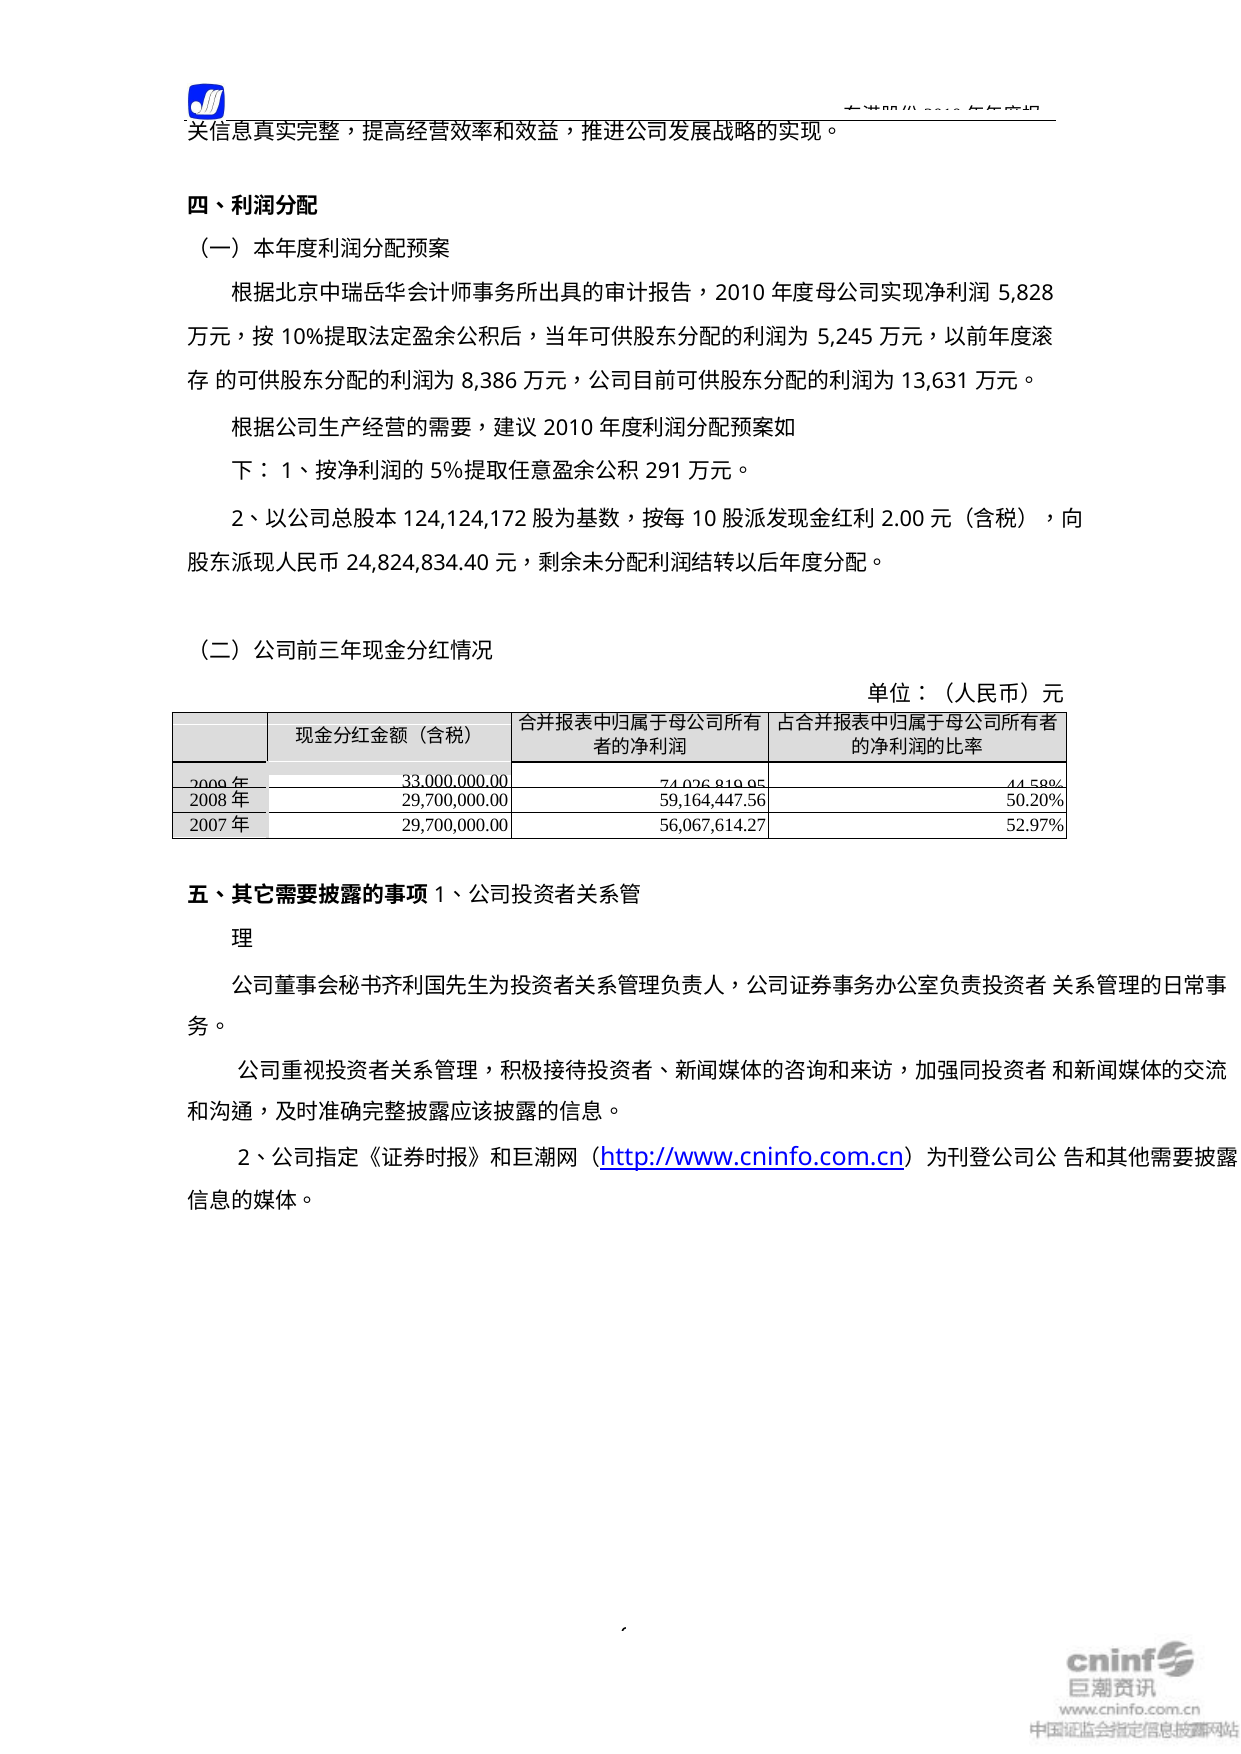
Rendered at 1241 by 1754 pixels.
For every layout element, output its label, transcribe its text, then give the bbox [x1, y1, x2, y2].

text 关信息真实完整，提高经营效率和效益，推进公司发展战略的实现。 [187, 116, 1240, 146]
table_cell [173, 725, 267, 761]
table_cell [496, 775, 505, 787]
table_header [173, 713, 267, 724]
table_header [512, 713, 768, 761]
text 五、其它需要披露的事项 1、公司投资者关系管理 [187, 879, 654, 953]
text 2、公司指定《证券时报》和巨潮网（http://www.cninfo.com.cn）为刊登公司公 告和其他需要披露信息的媒体。 [187, 1139, 1240, 1215]
text 根据公司生产经营的需要，建议 2010 年度利润分配预案如下： 1、按净利润的 5％提取任意盈余公积 291 万元。 [231, 412, 834, 485]
text （二）公司前三年现金分红情况 [187, 635, 1240, 664]
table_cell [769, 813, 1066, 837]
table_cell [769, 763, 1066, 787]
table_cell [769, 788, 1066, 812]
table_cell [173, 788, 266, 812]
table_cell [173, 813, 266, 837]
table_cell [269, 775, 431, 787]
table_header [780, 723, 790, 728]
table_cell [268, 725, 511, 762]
text （一）本年度利润分配预案 [187, 233, 1240, 263]
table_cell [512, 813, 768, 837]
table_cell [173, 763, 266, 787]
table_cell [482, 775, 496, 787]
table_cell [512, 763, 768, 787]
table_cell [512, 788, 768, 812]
picture [1029, 1633, 1241, 1754]
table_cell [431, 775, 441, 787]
picture [187, 83, 226, 116]
text 公司董事会秘书齐利国先生为投资者关系管理负责人，公司证券事务办公室负责投资者 关系管理的日常事务。 [187, 970, 1240, 1041]
text 根据北京中瑞岳华会计师事务所出具的审计报告，2010 年度母公司实现净利润 5,828 万元，按 10%提取法定盈余公积后，当年可供股东分配的利润为 5,245 万元，以前年度滚存 的可供股东分配的利润为 8,386 万元，公司目前可供股东分配的利润为 13,631 万元。 [187, 277, 1054, 394]
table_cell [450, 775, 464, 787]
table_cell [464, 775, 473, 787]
text 单位：（人民币）元 [867, 678, 1240, 708]
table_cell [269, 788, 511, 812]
text 股东派现人民币 24,824,834.40 元，剩余未分配利润结转以后年度分配。 [187, 546, 1240, 576]
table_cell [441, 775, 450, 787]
text 公司重视投资者关系管理，积极接待投资者、新闻媒体的咨询和来访，加强同投资者 和新闻媒体的交流和沟通，及时准确完整披露应该披露的信息。 [187, 1055, 1240, 1126]
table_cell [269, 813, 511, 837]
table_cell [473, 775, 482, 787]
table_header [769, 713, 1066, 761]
text 2、以公司总股本 124,124,172 股为基数，按每 10 股派发现金红利 2.00 元（含税），向 [231, 503, 1240, 533]
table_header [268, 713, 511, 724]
text 四、利润分配 [187, 190, 1240, 219]
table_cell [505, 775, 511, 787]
